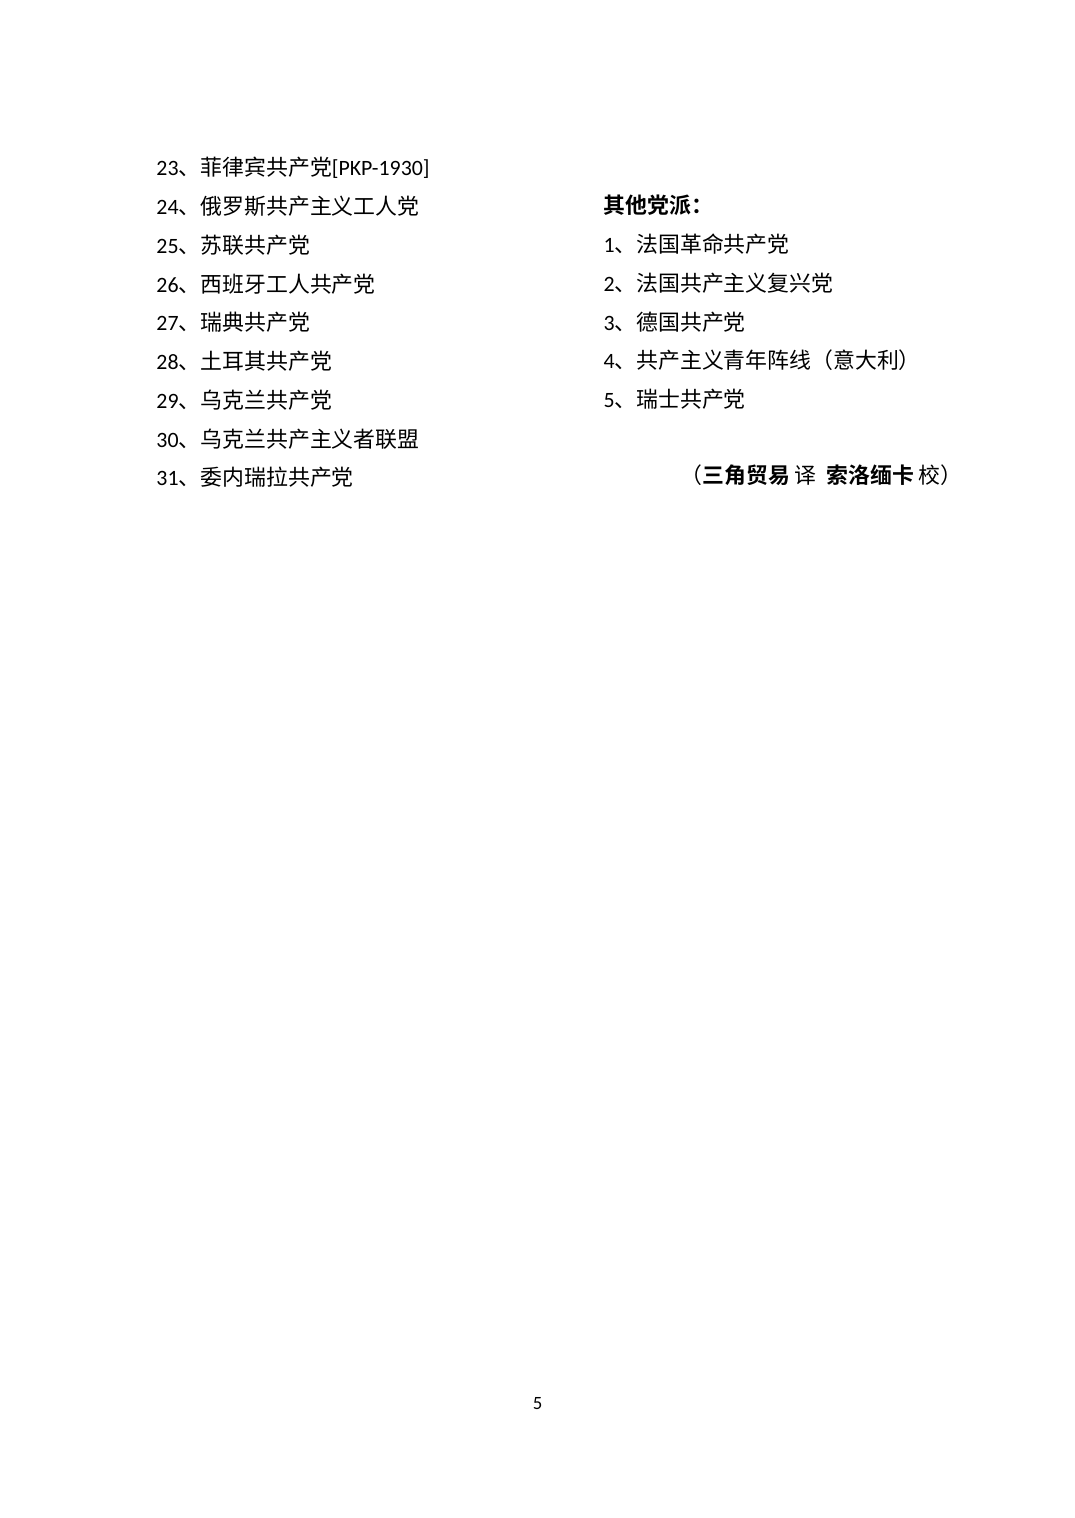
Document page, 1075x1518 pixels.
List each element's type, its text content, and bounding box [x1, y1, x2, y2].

text 27、瑞典共产党 [112, 305, 515, 337]
text （三角贸易 译 索洛缅卡 校） [559, 458, 962, 491]
text 24、俄罗斯共产主义工人党 [112, 189, 515, 221]
text 4、共产主义青年阵线（意大利） [559, 343, 962, 375]
text 5、瑞士共产党 [559, 382, 962, 414]
text 31、委内瑞拉共产党 [112, 460, 515, 492]
text 23、菲律宾共产党[PKP-1930] [112, 150, 515, 182]
text 3、德国共产党 [559, 304, 962, 337]
text 28、土耳其共产党 [112, 344, 515, 376]
text 2、法国共产主义复兴党 [559, 265, 962, 298]
text 1、法国革命共产党 [559, 227, 962, 259]
text 30、乌克兰共产主义者联盟 [112, 421, 515, 454]
text 26、西班牙工人共产党 [112, 266, 515, 299]
text 其他党派： [559, 188, 962, 220]
text 29、乌克兰共产党 [112, 382, 515, 415]
text 25、苏联共产党 [112, 227, 515, 260]
